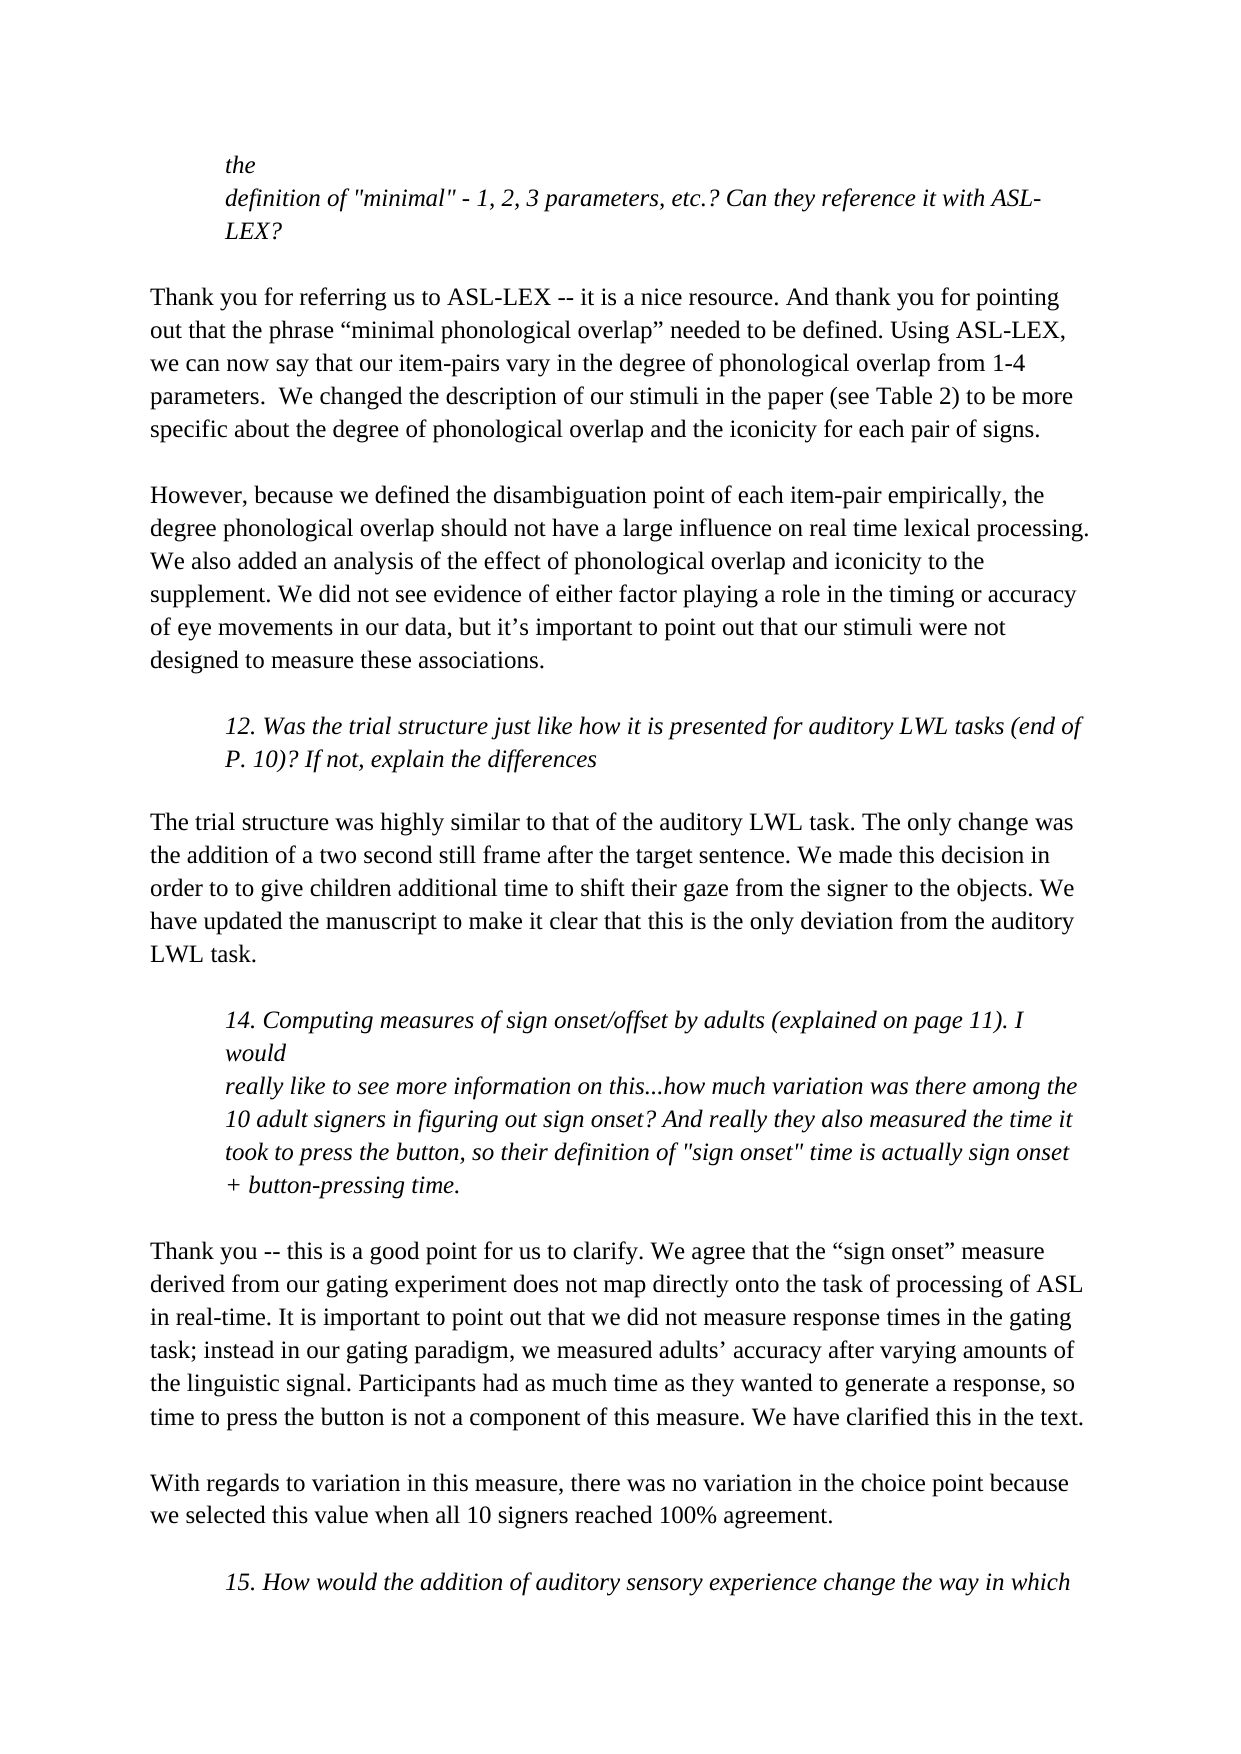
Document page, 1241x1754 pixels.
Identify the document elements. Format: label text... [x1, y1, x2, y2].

text The trial structure was highly similar to that of the auditory LWL task. The only change was the addition of a two second still frame after the target sentence. We made this decision in order to to give children additional time to shift their gaze from the signer to the objects. We have updated the manuscript to make it clear that this is the only deviation from the auditory LWL task. [150, 807, 1090, 968]
text Thank you for referring us to ASL-LEX -- it is a nice resource. And thank you for pointing out that the phrase “minimal phonological overlap” needed to be defined. Using ASL-LEX, we can now say that our item-pairs vary in the degree of phonological overlap from 1-4 parameters. We changed the description of our stimuli in the paper (see Table 2) to be more specific about the degree of phonological overlap and the iconicity for each pair of signs. [150, 282, 1090, 443]
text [225, 1534, 1090, 1595]
text Thank you -- this is a good point for us to clarify. We agree that the “sign onset” measure derived from our gating experiment does not map directly onto the task of processing of ASL in real-time. It is important to point out that we did not measure response times in the gating task; instead in our gating paradigm, we measured adults’ accuracy after varying amounts of the linguistic signal. Participants had as much time as they wanted to generate a response, so time to press the button is not a component of this measure. We have clarified this in the text. [150, 1236, 1090, 1430]
text With regards to variation in this measure, there was no variation in the choice point because we selected this value when all 10 signers reached 100% agreement. [150, 1468, 1090, 1529]
text 12. Was the trial structure just like how it is presented for auditory LWL tasks (end of P. 10)? If not, explain the differences [225, 678, 1090, 803]
text 14. Computing measures of sign onset/offset by adults (explained on page 11). I would really like to see more information on this...how much variation was there among the 10 adult signers in figuring out sign onset? And really they also measured the time it took to press the button, so their definition of "sign onset" time is actually sign onset + button-pressing time. [225, 1005, 1090, 1199]
text However, because we defined the disambiguation point of each item-pair empirically, the degree phonological overlap should not have a large influence on real time lexical processing. We also added an analysis of the effect of phonological overlap and iconicity to the supplement. We did not see evidence of either factor playing a role in the timing or accuracy of eye movements in our data, but it’s important to point out that our stimuli were not designed to measure these associations. [150, 480, 1090, 674]
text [225, 150, 1090, 245]
